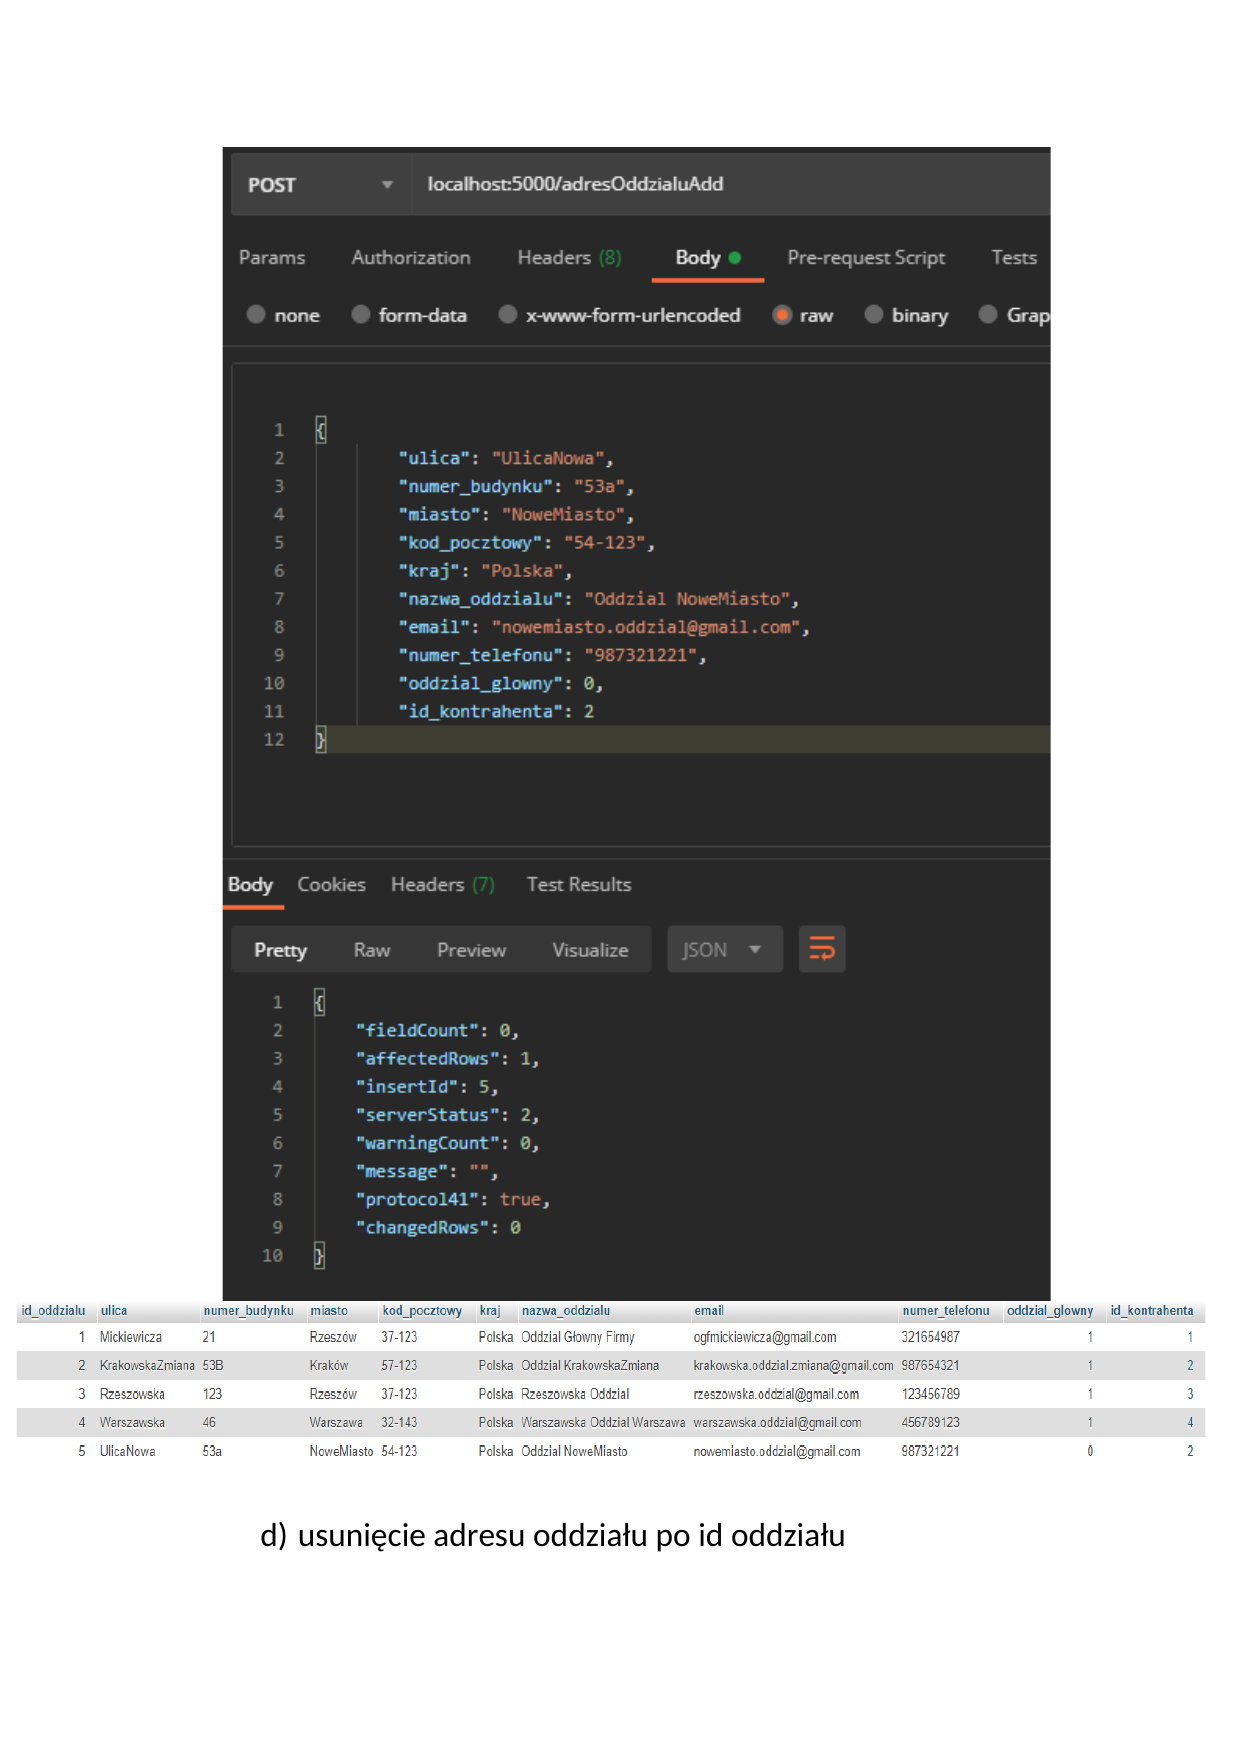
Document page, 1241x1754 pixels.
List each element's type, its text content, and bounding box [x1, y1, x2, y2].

list usunięcie adresu oddziału po id oddziału [260, 1514, 1093, 1555]
picture [16, 147, 1206, 1465]
